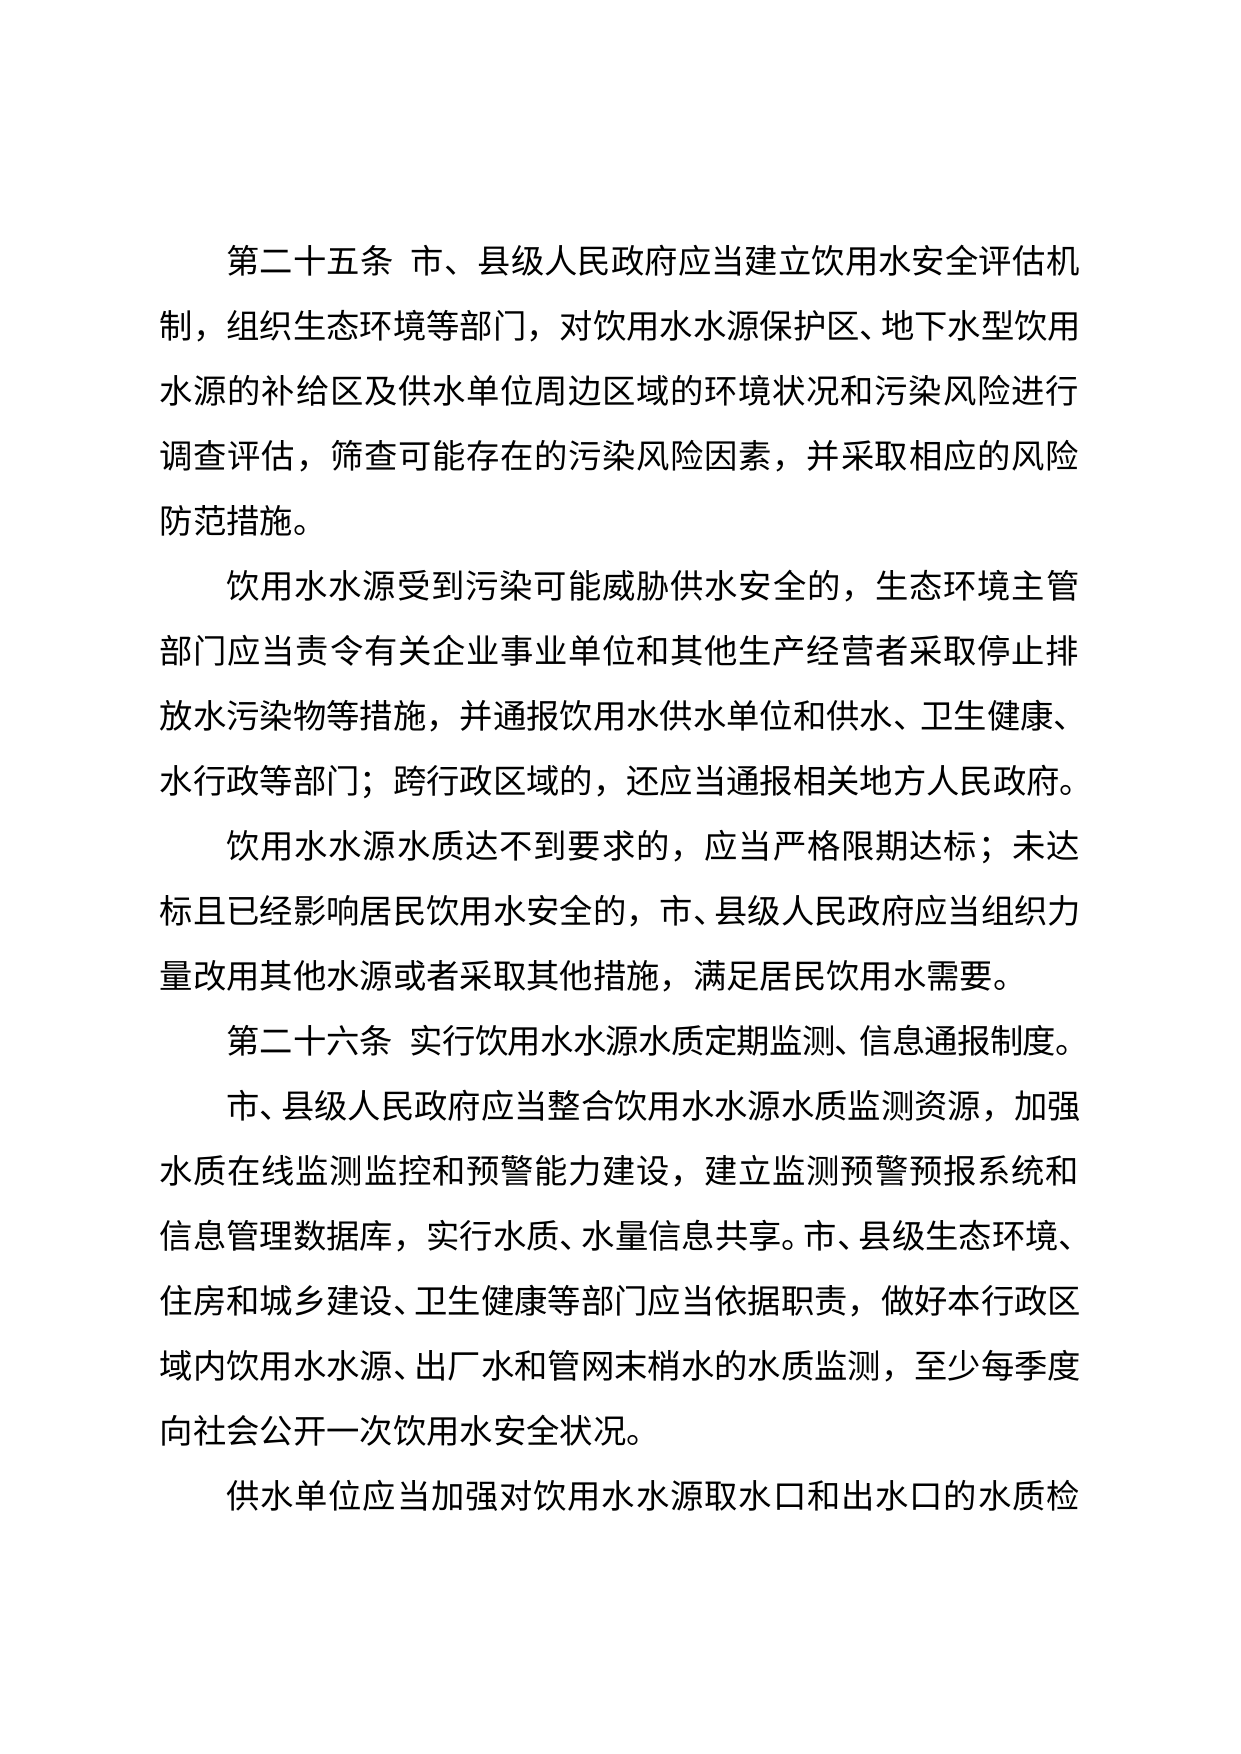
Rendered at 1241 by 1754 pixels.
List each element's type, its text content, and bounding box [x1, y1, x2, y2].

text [159, 1397, 1081, 1462]
text 第二十五条 市、县级人民政府应当建立饮用水安全评估机制，组织生态环境等部门，对饮用水水源保护区、地下水型饮用水源的补给区及供水单位周边区域的环境状况和污染风险进行调查评估，筛查可能存在的污染风险因素，并采取相应的风险防范措施。 [159, 747, 1081, 1072]
text 第二十四条 在饮用水水源一级保护区内，禁止从事旅游、游泳、垂钓以及便溺、洗涤污物等可能污染饮用水水体的活动。 [159, 422, 1081, 617]
text 饮用水水源受到污染可能威胁供水安全的，生态环境主管部门应当责令有关企业事业单位和其他生产经营者采取停止排放水污染物等措施，并通报饮用水供水单位和供水、卫生健康、水行政等部门；跨行政区域的，还应当通报相关地方人民政府。 [159, 1072, 1081, 1397]
text 第四章 环境监测与应急处置 [159, 649, 1081, 714]
text 饮用水取水口遭到损毁，取水能力降低或者无法实施取水以及可能造成污染的，市、县级人民政府应当组织力量抢修，或者重新设置取水口，保障取水规模和取水安全。 [159, 227, 1081, 422]
